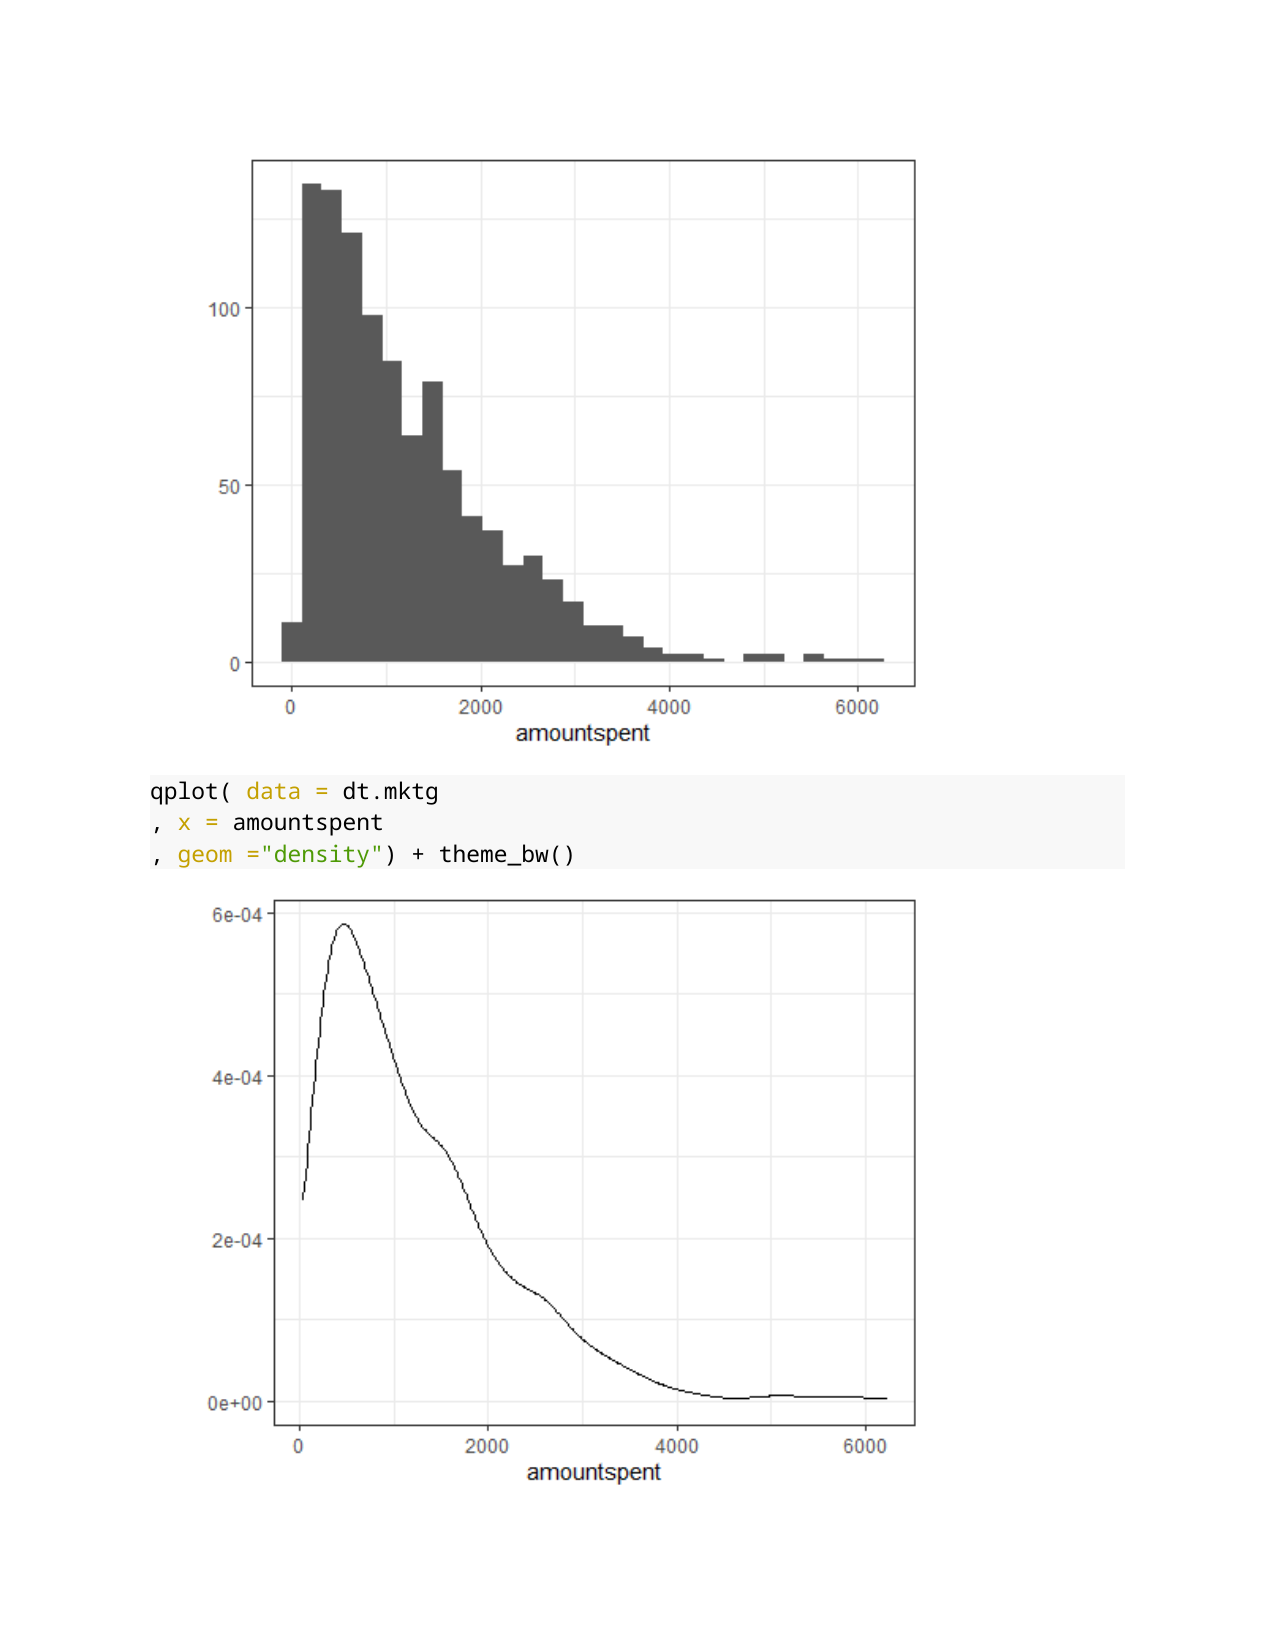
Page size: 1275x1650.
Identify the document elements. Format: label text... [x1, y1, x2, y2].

text qplot( data = dt.mktg , x = amountspent , geom ="density") + theme_bw() [384, 775, 1125, 869]
picture [168, 150, 927, 757]
picture [168, 889, 927, 1496]
